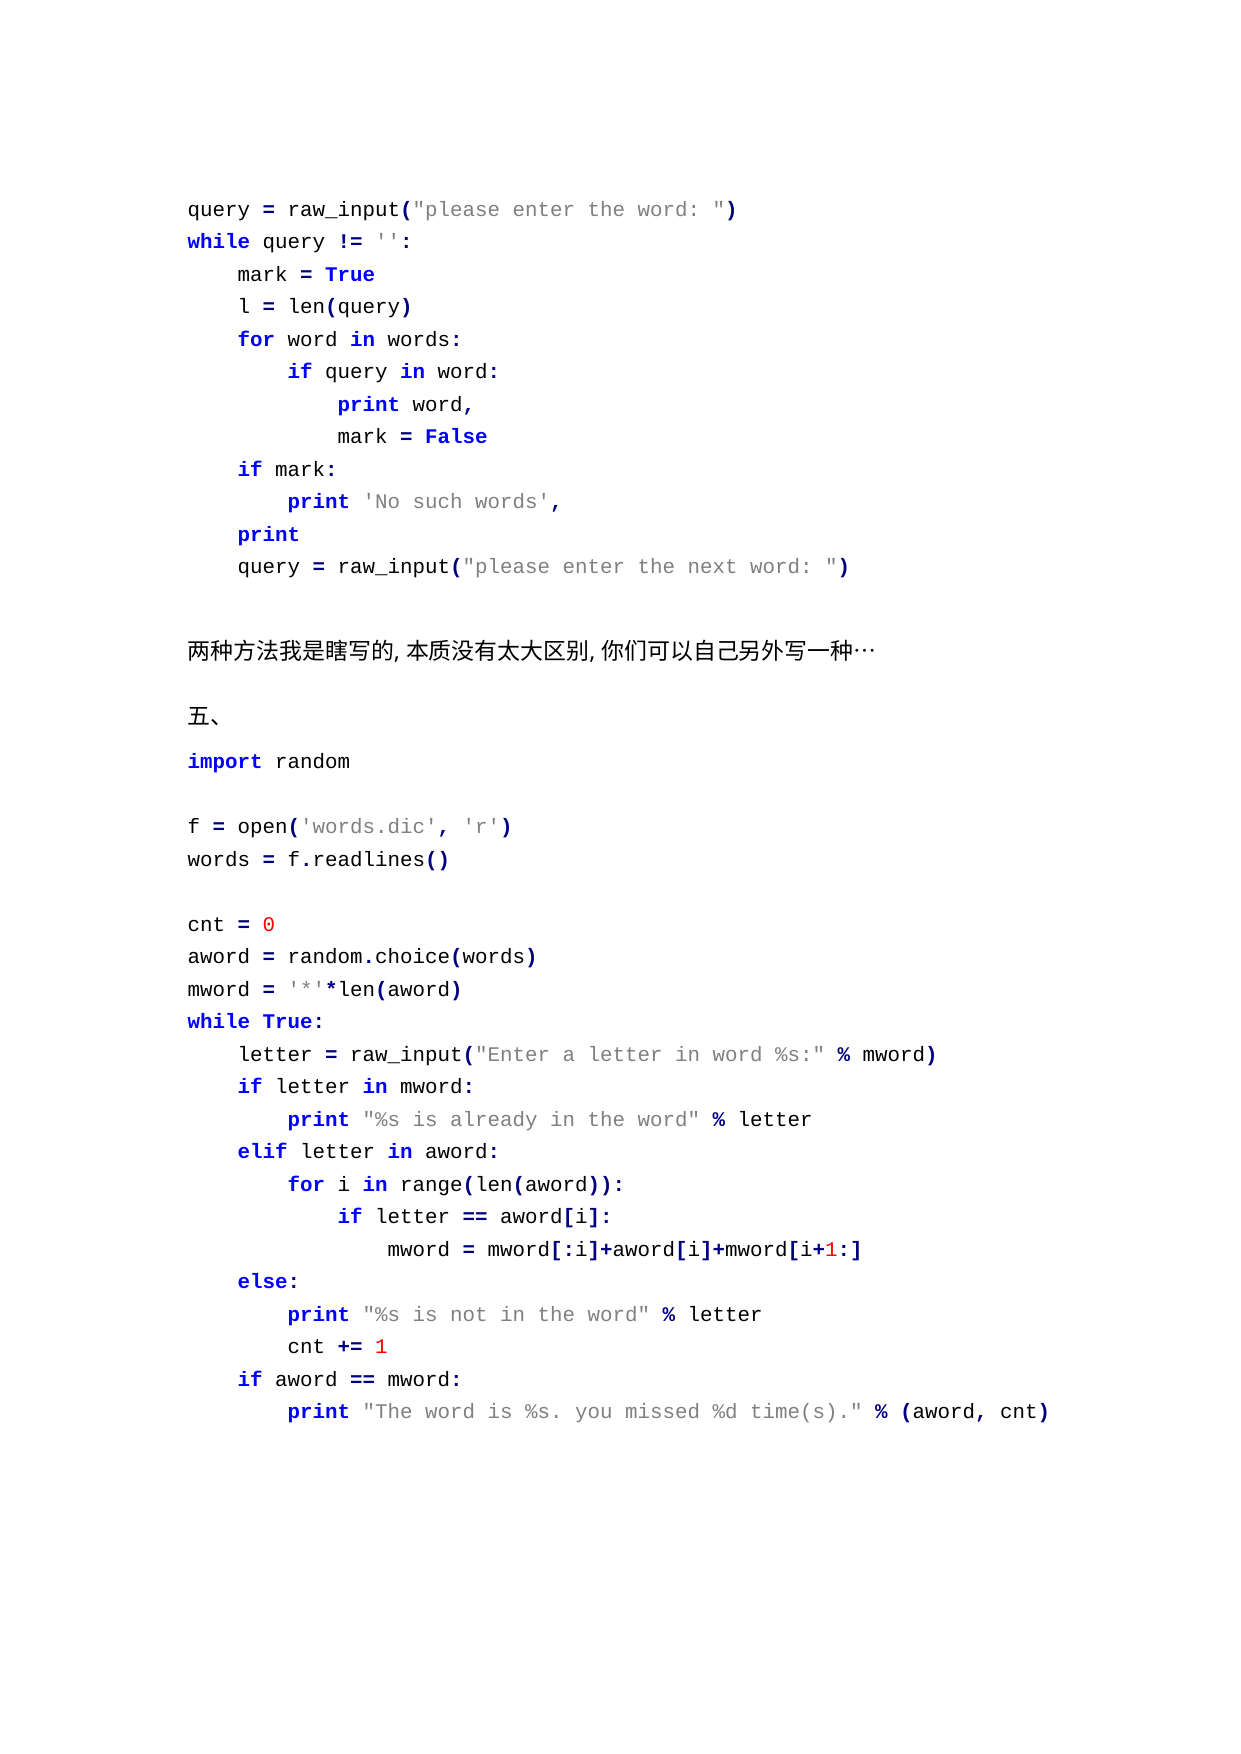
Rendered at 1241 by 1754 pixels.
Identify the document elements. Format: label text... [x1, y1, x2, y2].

text print [187, 519, 1053, 552]
text mark = False [187, 422, 1053, 454]
text print "The word is %s. you missed %d time(s)." % (aword, cnt) [187, 1397, 1053, 1429]
text letter = raw_input("Enter a letter in word %s:" % mword) [187, 1039, 1053, 1072]
text while query != '': [187, 227, 1053, 259]
text print "%s is already in the word" % letter [187, 1104, 1053, 1137]
text cnt += 1 [187, 1332, 1053, 1364]
text mword = mword[:i]+aword[i]+mword[i+1:] [187, 1234, 1053, 1267]
text while True: [187, 1007, 1053, 1039]
text for word in words: [187, 324, 1053, 357]
text query = raw_input("please enter the word: ") [187, 194, 1053, 227]
text elif letter in aword: [187, 1137, 1053, 1169]
text print "%s is not in the word" % letter [187, 1299, 1053, 1332]
text else: [187, 1267, 1053, 1299]
text if query in word: [187, 357, 1053, 389]
text if letter in mword: [187, 1072, 1053, 1104]
text if mark: [187, 454, 1053, 487]
text print 'No such words', [187, 487, 1053, 519]
text f = open('words.dic', 'r') [187, 812, 1053, 844]
text l = len(query) [187, 292, 1053, 324]
text import random [187, 747, 1053, 779]
text 五、 [187, 682, 1053, 747]
text 两种方法我是瞎写的, 本质没有太大区别, 你们可以自己另外写一种… [187, 617, 1053, 682]
text for i in range(len(aword)): [187, 1169, 1053, 1202]
text aword = random.choice(words) [187, 942, 1053, 974]
text words = f.readlines() [187, 844, 1053, 877]
text if aword == mword: [187, 1364, 1053, 1397]
text print word, [187, 389, 1053, 422]
text mark = True [187, 259, 1053, 292]
text if letter == aword[i]: [187, 1202, 1053, 1234]
text cnt = 0 [187, 909, 1053, 942]
text query = raw_input("please enter the next word: ") [187, 552, 1053, 584]
text mword = '*'*len(aword) [187, 974, 1053, 1007]
